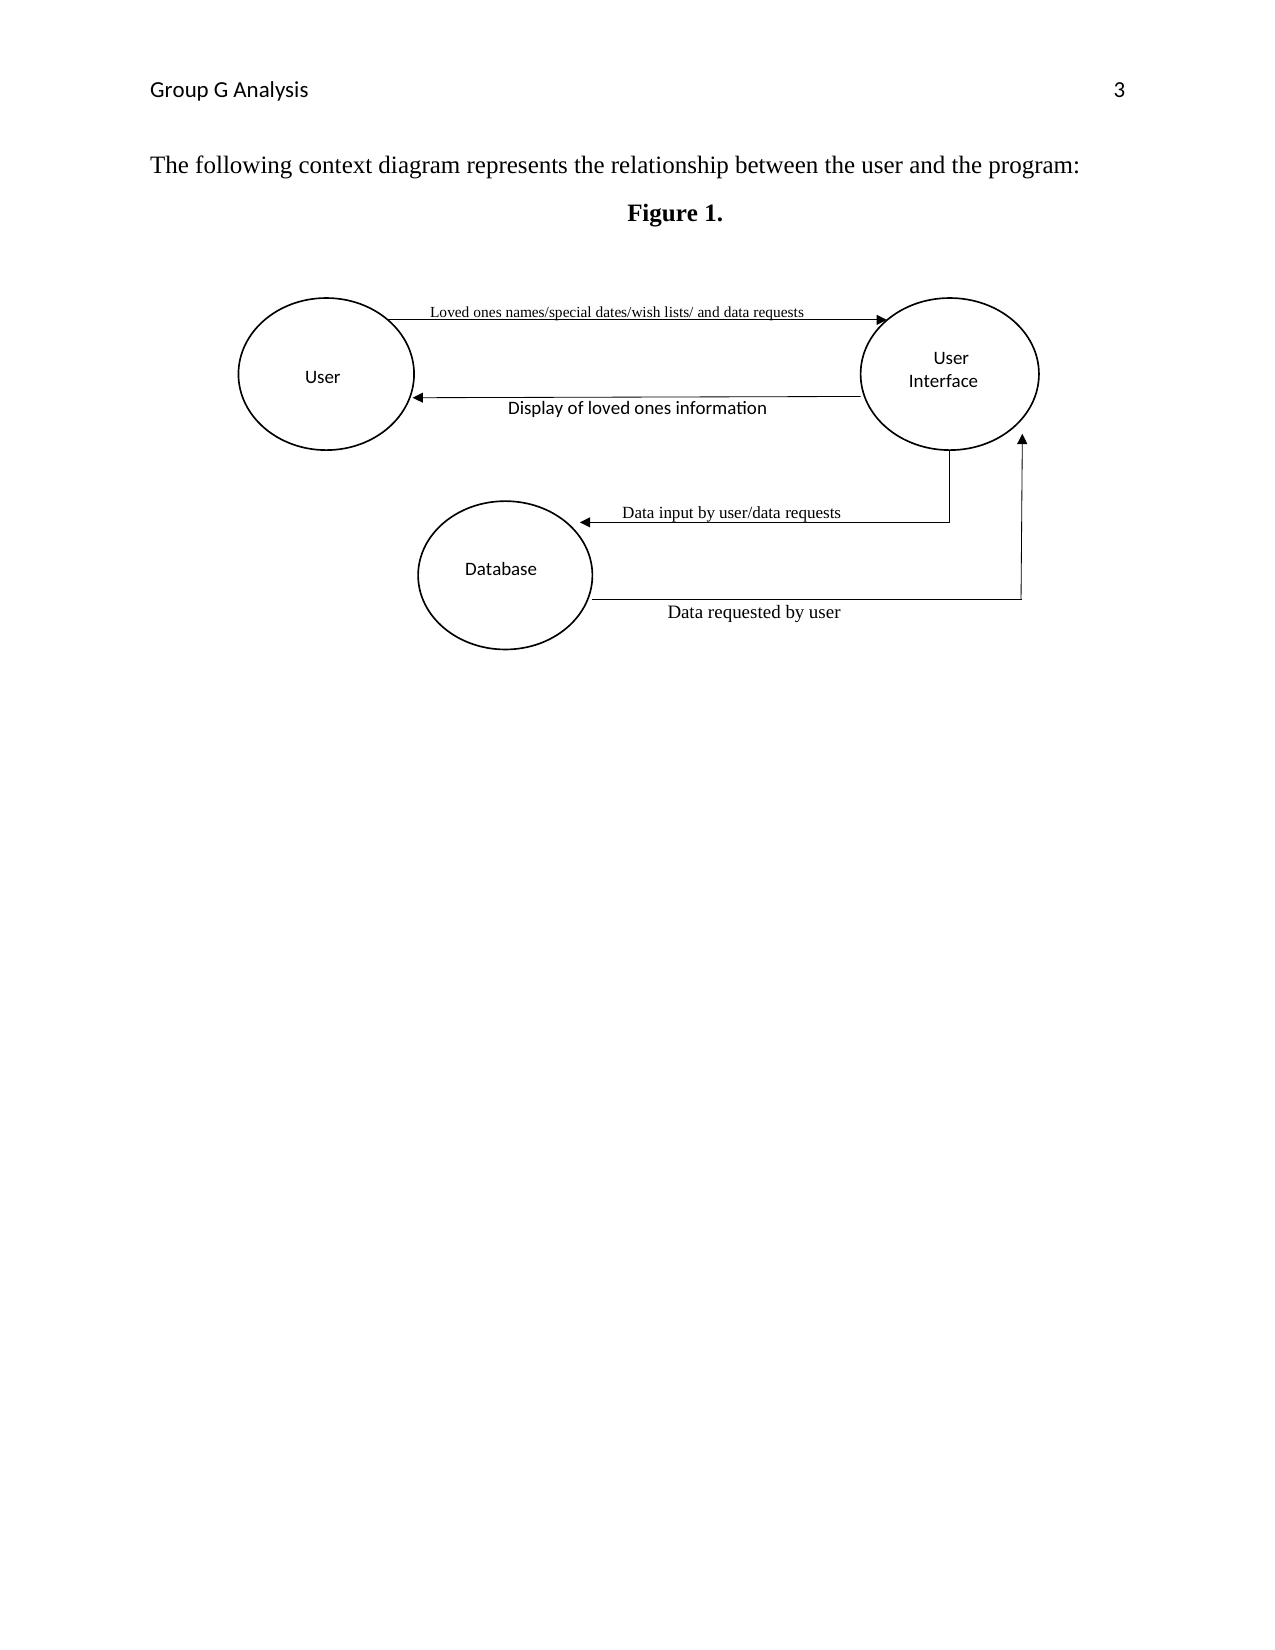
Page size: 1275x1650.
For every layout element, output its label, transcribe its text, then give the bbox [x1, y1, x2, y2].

text The following context diagram represents the relationship between the user and the program: [150, 150, 1125, 179]
text Figure 1. [225, 198, 1125, 226]
